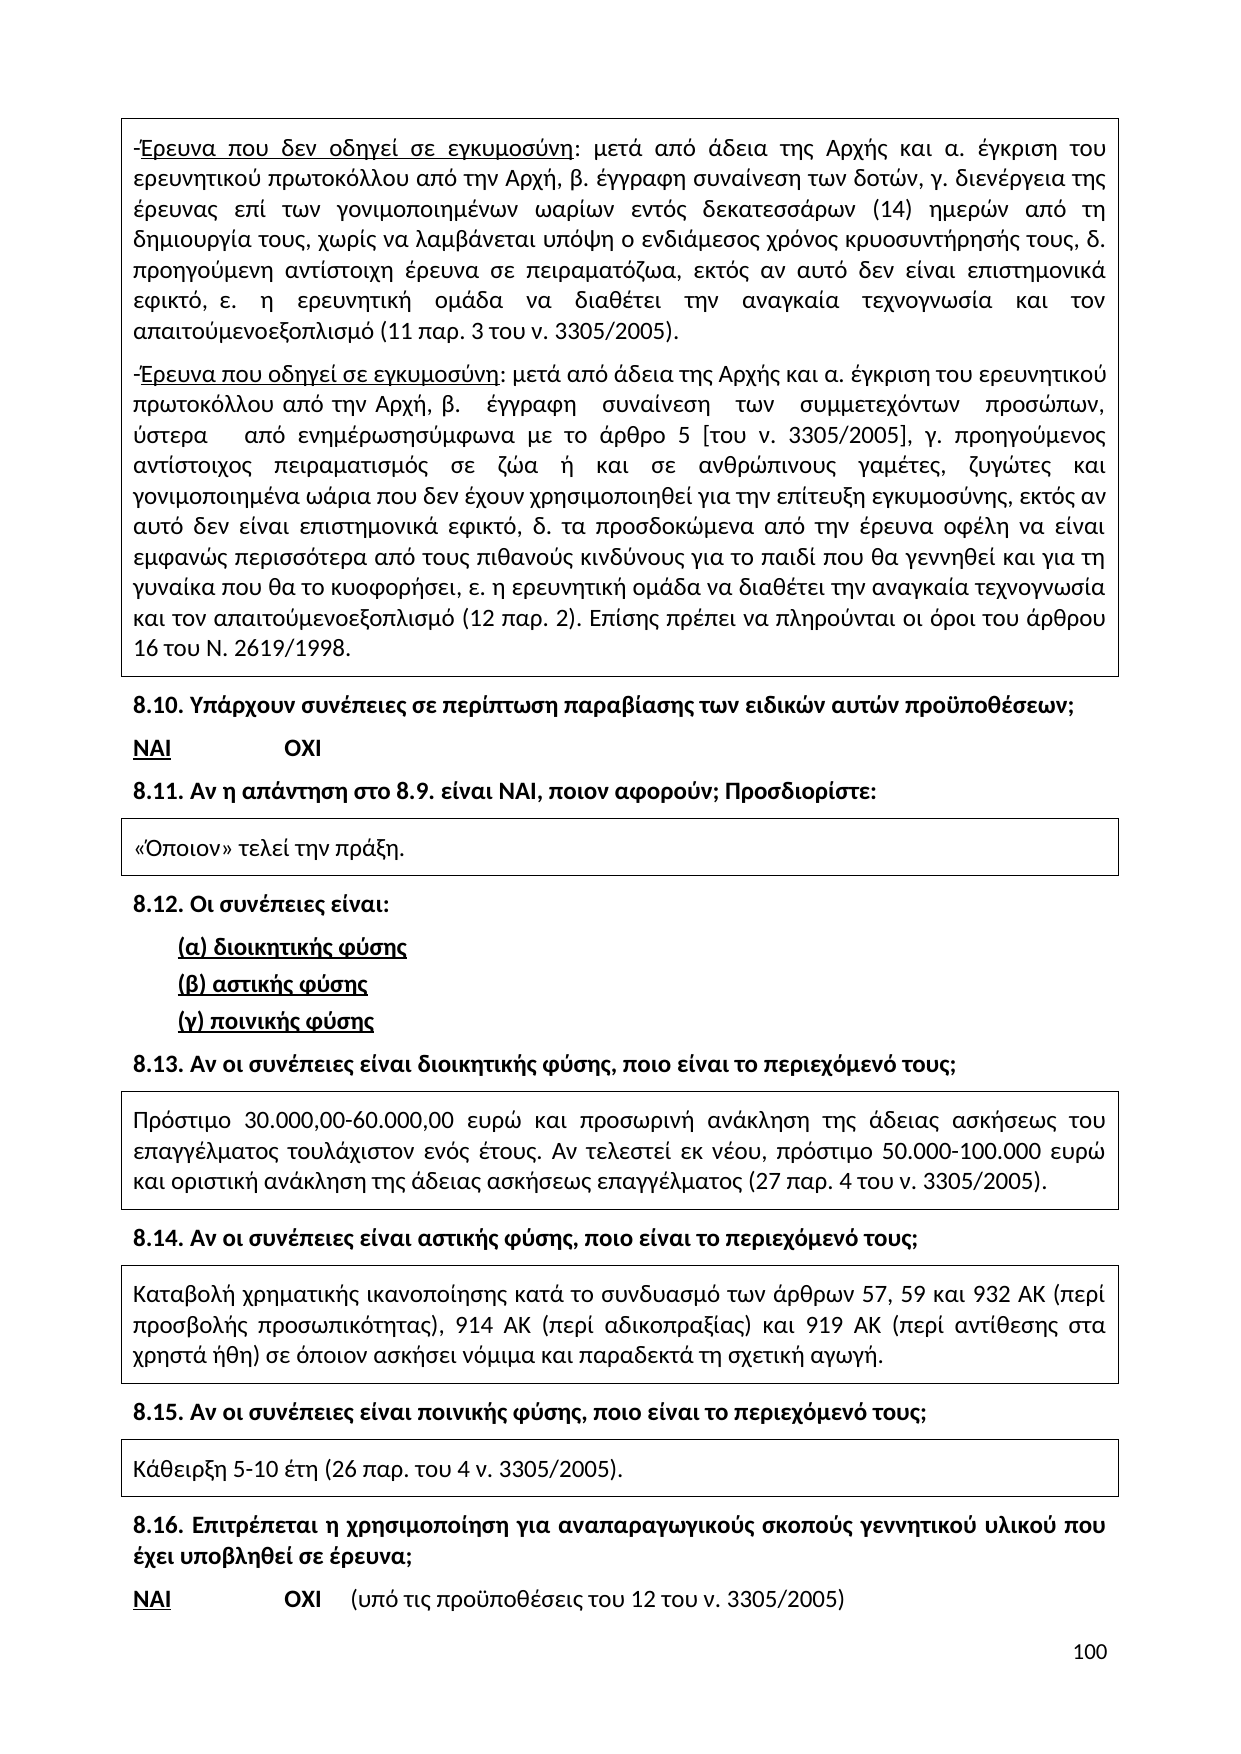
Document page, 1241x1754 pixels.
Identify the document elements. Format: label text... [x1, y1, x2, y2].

text 8.13. Αν οι συνέπειες είναι διοικητικής φύσης, ποιο είναι το περιεχόμενό τους; [133, 1048, 1107, 1078]
text ΝΑΙ ΟΧΙ [133, 732, 1107, 763]
text (γ) ποινικής φύσης [177, 1005, 1107, 1035]
text 8.14. Αν οι συνέπειες είναι αστικής φύσης, ποιο είναι το περιεχόμενό τους; [133, 1222, 1107, 1252]
text 8.12. Οι συνέπειες είναι: [133, 888, 1107, 919]
text 8.16. Επιτρέπεται η χρησιμοποίηση για αναπαραγωγικούς σκοπούς γεννητικού υλικού που έχει υποβληθεί σε έρευνα; [133, 1509, 1107, 1570]
table_header Πρόστιµο 30.000,00-60.000,00 ευρώ και προσωρινή ανάκληση της άδειας ασκήσεως του επαγγέλµατος τουλάχιστον ενός έτους. Αν τελεστεί εκ νέου, πρόστιμο 50.000-100.000 ευρώ και οριστική ανάκληση της άδειας ασκήσεως επαγγέλματος (27 παρ. 4 του ν. 3305/2005). [122, 1092, 1118, 1208]
table_header Κάθειρξη 5-10 έτη (26 παρ. του 4 ν. 3305/2005). [122, 1440, 1118, 1496]
text (β) αστικής φύσης [177, 968, 1107, 998]
table_header Καταβολή χρηματικής ικανοποίησης κατά το συνδυασμό των άρθρων 57, 59 και 932 ΑΚ (περί προσβολής προσωπικότητας), 914 ΑΚ (περί αδικοπραξίας) και 919 ΑΚ (περί αντίθεσης στα χρηστά ήθη) σε όποιον ασκήσει νόμιμα και παραδεκτά τη σχετική αγωγή. [122, 1266, 1118, 1383]
text 8.11. Αν η απάντηση στο 8.9. είναι ΝΑΙ, ποιον αφορούν; Προσδιορίστε: [133, 775, 1107, 806]
text (α) διοικητικής φύσης [177, 931, 1107, 962]
table_header -Έρευνα που δεν οδηγεί σε εγκυµοσύνη: μετά από άδεια της Αρχής και α. έγκριση του ερευνητικού πρωτοκόλλου από την Αρχή, β. έγγραφη συναίνεση των δοτών, γ. διενέργεια της έρευνας επί των γονιµοποιηµένων ωαρίων εντός δεκατεσσάρων (14) ηµερών από τη δηµιουργία τους, χωρίς να λαµβάνεται υπόψη ο ενδιάµεσος χρόνος κρυοσυντήρησής τους, δ. προηγούµενη αντίστοιχη έρευνα σε πειραµατόζωα, εκτός αν αυτό δεν είναι επιστηµονικά εφικτό, ε. η ερευνητική οµάδα να διαθέτει την αναγκαία τεχνογνωσία και τον απαιτούµενοεξοπλισµό (11 παρ. 3 του ν. 3305/2005). -Έρευνα που οδηγεί σε εγκυµοσύνη: μετά από άδεια της Αρχής και α. έγκριση του ερευνητικού πρωτοκόλλου από την Αρχή, β. έγγραφη συναίνεση των συµµετεχόντων προσώπων, ύστερα από ενηµέρωσησύµφωνα µε το άρθρο 5 [του ν. 3305/2005], γ. προηγούµενος αντίστοιχος πειραµατισµός σε ζώα ή και σε ανθρώπινους γαµέτες, ζυγώτες και γονιµοποιηµένα ωάρια που δεν έχουν χρησιµοποιηθεί για την επίτευξη εγκυµοσύνης, εκτός αν αυτό δεν είναι επιστηµονικά εφικτό, δ. τα προσδοκώµενα από την έρευνα οφέλη να είναι εµφανώς περισσότερα από τους πιθανούς κινδύνους για το παιδί που θα γεννηθεί και για τη γυναίκα που θα το κυοφορήσει, ε. η ερευνητική οµάδα να διαθέτει την αναγκαία τεχνογνωσία και τον απαιτούµενοεξοπλισµό (12 παρ. 2). Επίσης πρέπει να πληρούνται οι όροι του άρθρου 16 του Ν. 2619/1998. [122, 119, 1118, 676]
text 8.15. Αν οι συνέπειες είναι ποινικής φύσης, ποιο είναι το περιεχόμενό τους; [133, 1396, 1107, 1427]
table_header «Όποιον» τελεί την πράξη. [122, 819, 1118, 875]
text ΝΑΙ ΟΧΙ (υπό τις προϋποθέσεις του 12 του ν. 3305/2005) [133, 1583, 1107, 1613]
text 8.10. Υπάρχουν συνέπειες σε περίπτωση παραβίασης των ειδικών αυτών προϋποθέσεων; [133, 689, 1107, 719]
